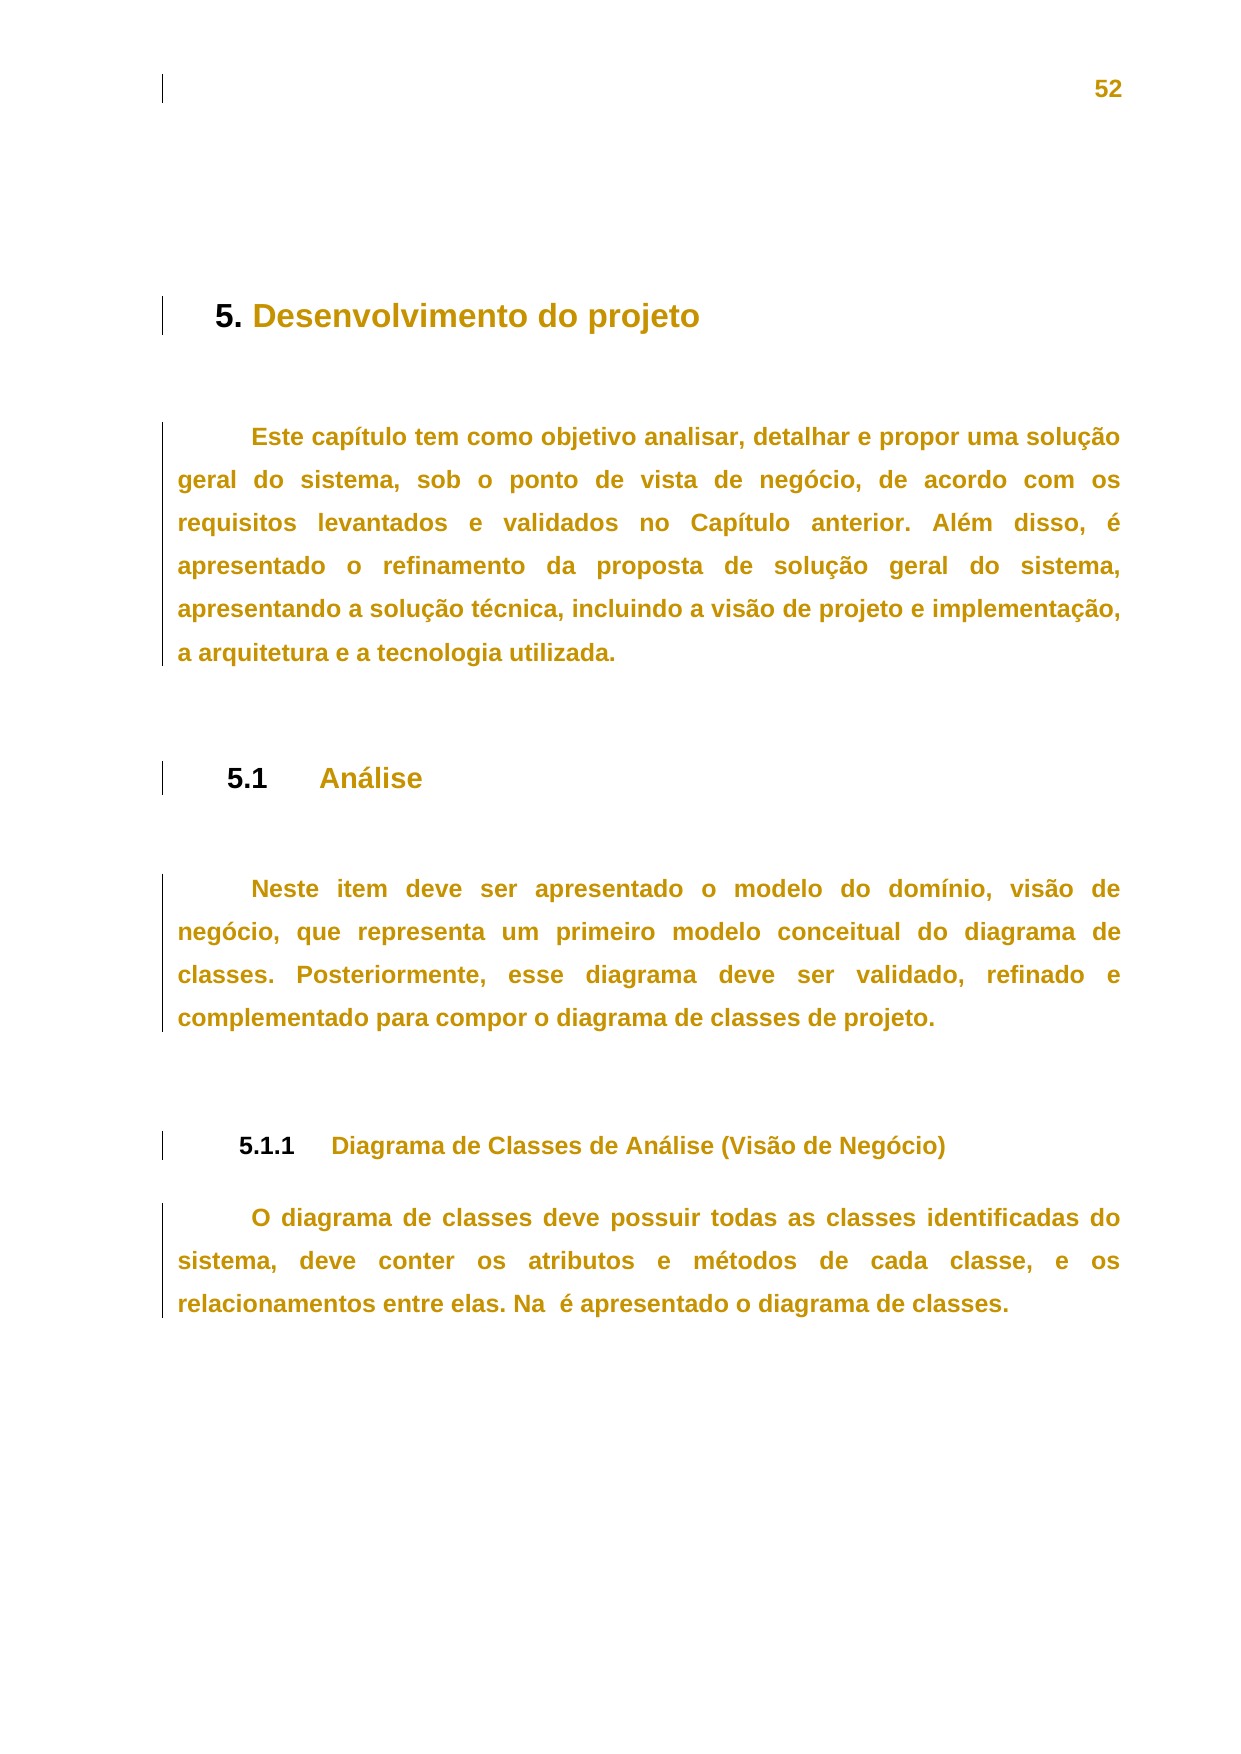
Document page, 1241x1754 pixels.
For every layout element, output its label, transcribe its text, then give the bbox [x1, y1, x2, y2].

subtitle Análise [227, 761, 1122, 795]
text O diagrama de classes deve possuir todas as classes identificadas do sistema, deve conter os atributos e métodos de cada classe, e os relacionamentos entre elas. Na Figura 11 é apresentado o diagrama de classes. [177, 1203, 1122, 1318]
text Este capítulo tem como objetivo analisar, detalhar e propor uma solução geral do sistema, sob o ponto de vista de negócio, de acordo com os requisitos levantados e validados no Capítulo anterior. Além disso, é apresentado o refinamento da proposta de solução geral do sistema, apresentando a solução técnica, incluindo a visão de projeto e implementação, a arquitetura e a tecnologia utilizada. [177, 422, 1122, 666]
subtitle Desenvolvimento do projeto [215, 296, 1122, 335]
text Neste item deve ser apresentado o modelo do domínio, visão de negócio, que representa um primeiro modelo conceitual do diagrama de classes. Posteriormente, esse diagrama deve ser validado, refinado e complementado para compor o diagrama de classes de projeto. [177, 873, 1122, 1032]
subtitle Diagrama de Classes de Análise (Visão de Negócio) [239, 1131, 1122, 1159]
